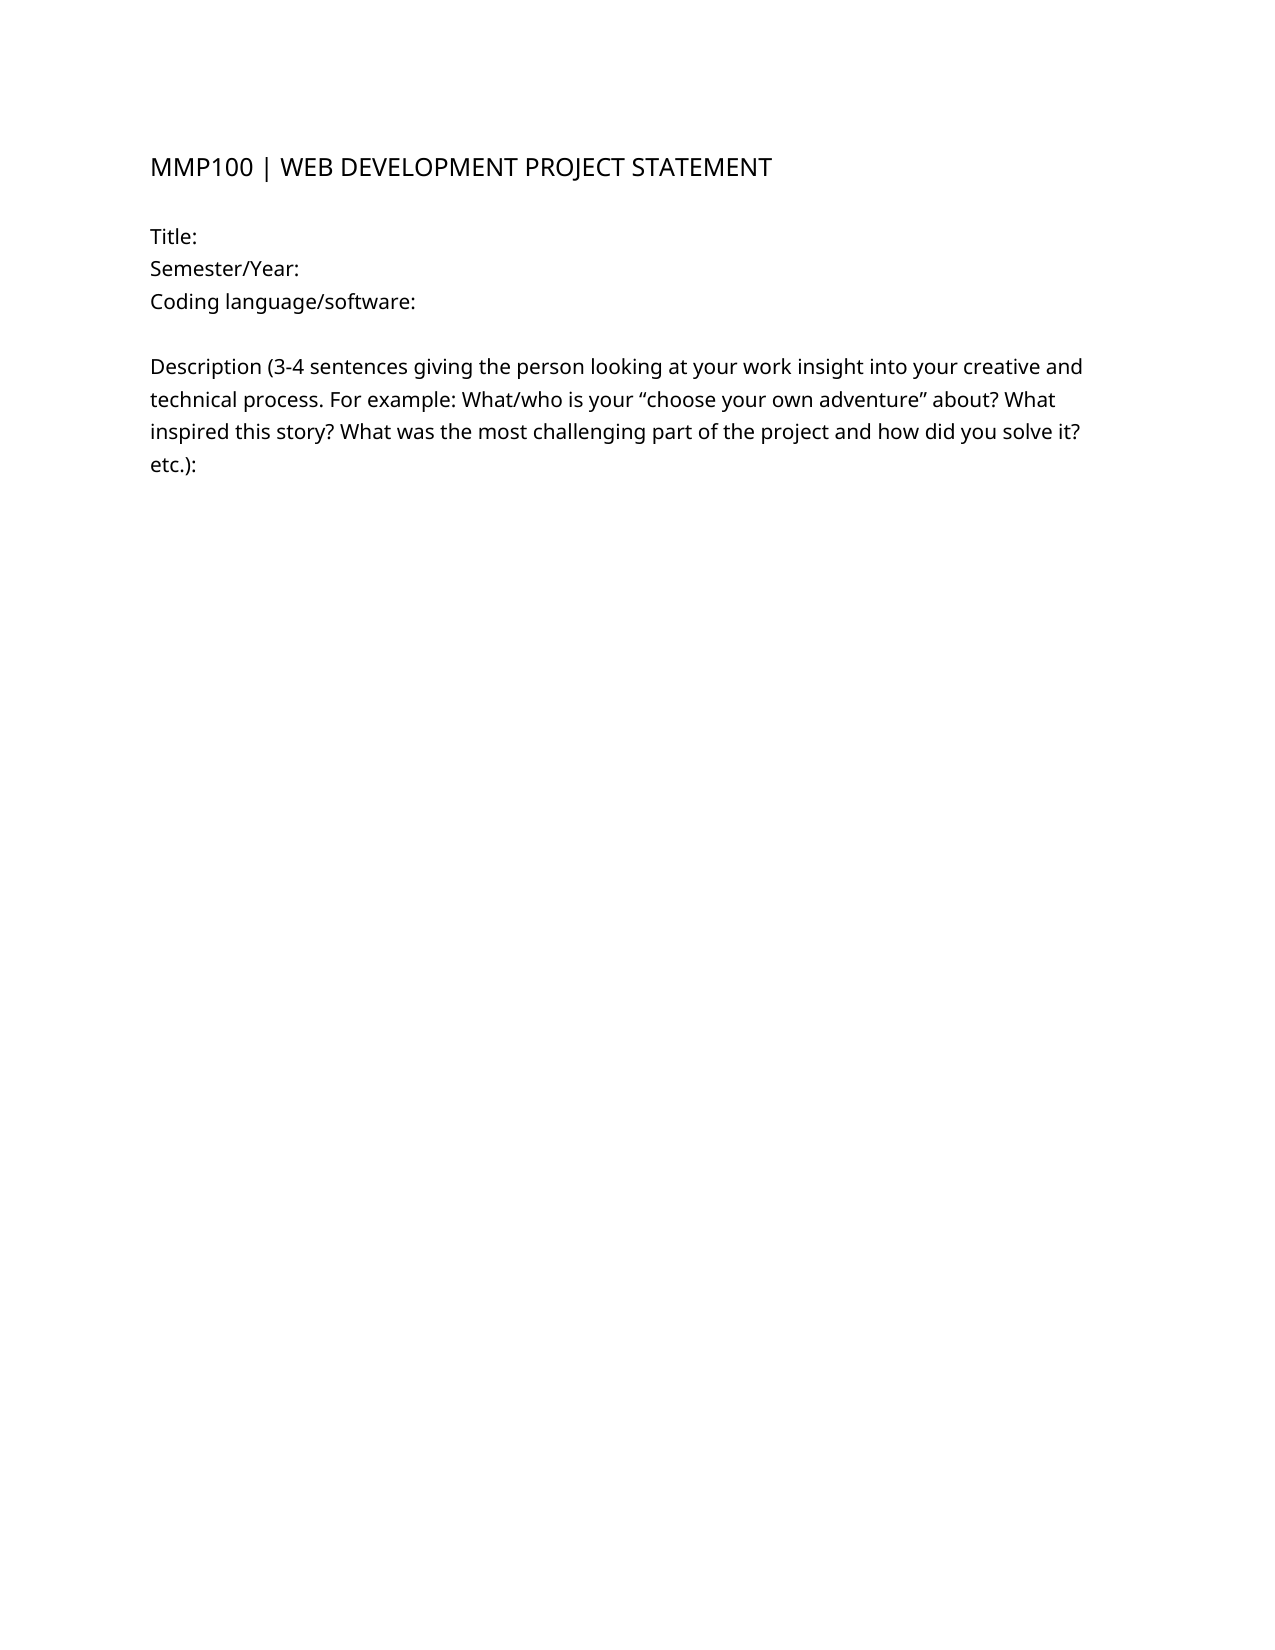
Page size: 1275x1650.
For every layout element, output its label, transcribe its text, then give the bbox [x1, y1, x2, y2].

text Title: [150, 222, 1125, 250]
text Description (3-4 sentences giving the person looking at your work insight into your creative and technical process. For example: What/who is your “choose your own adventure” about? What inspired this story? What was the most challenging part of the project and how did you solve it? etc.): [150, 352, 1125, 478]
text Coding language/software: [150, 287, 1125, 315]
text Semester/Year: [150, 254, 1125, 283]
text MMP100 | WEB DEVELOPMENT PROJECT STATEMENT [150, 150, 1125, 184]
